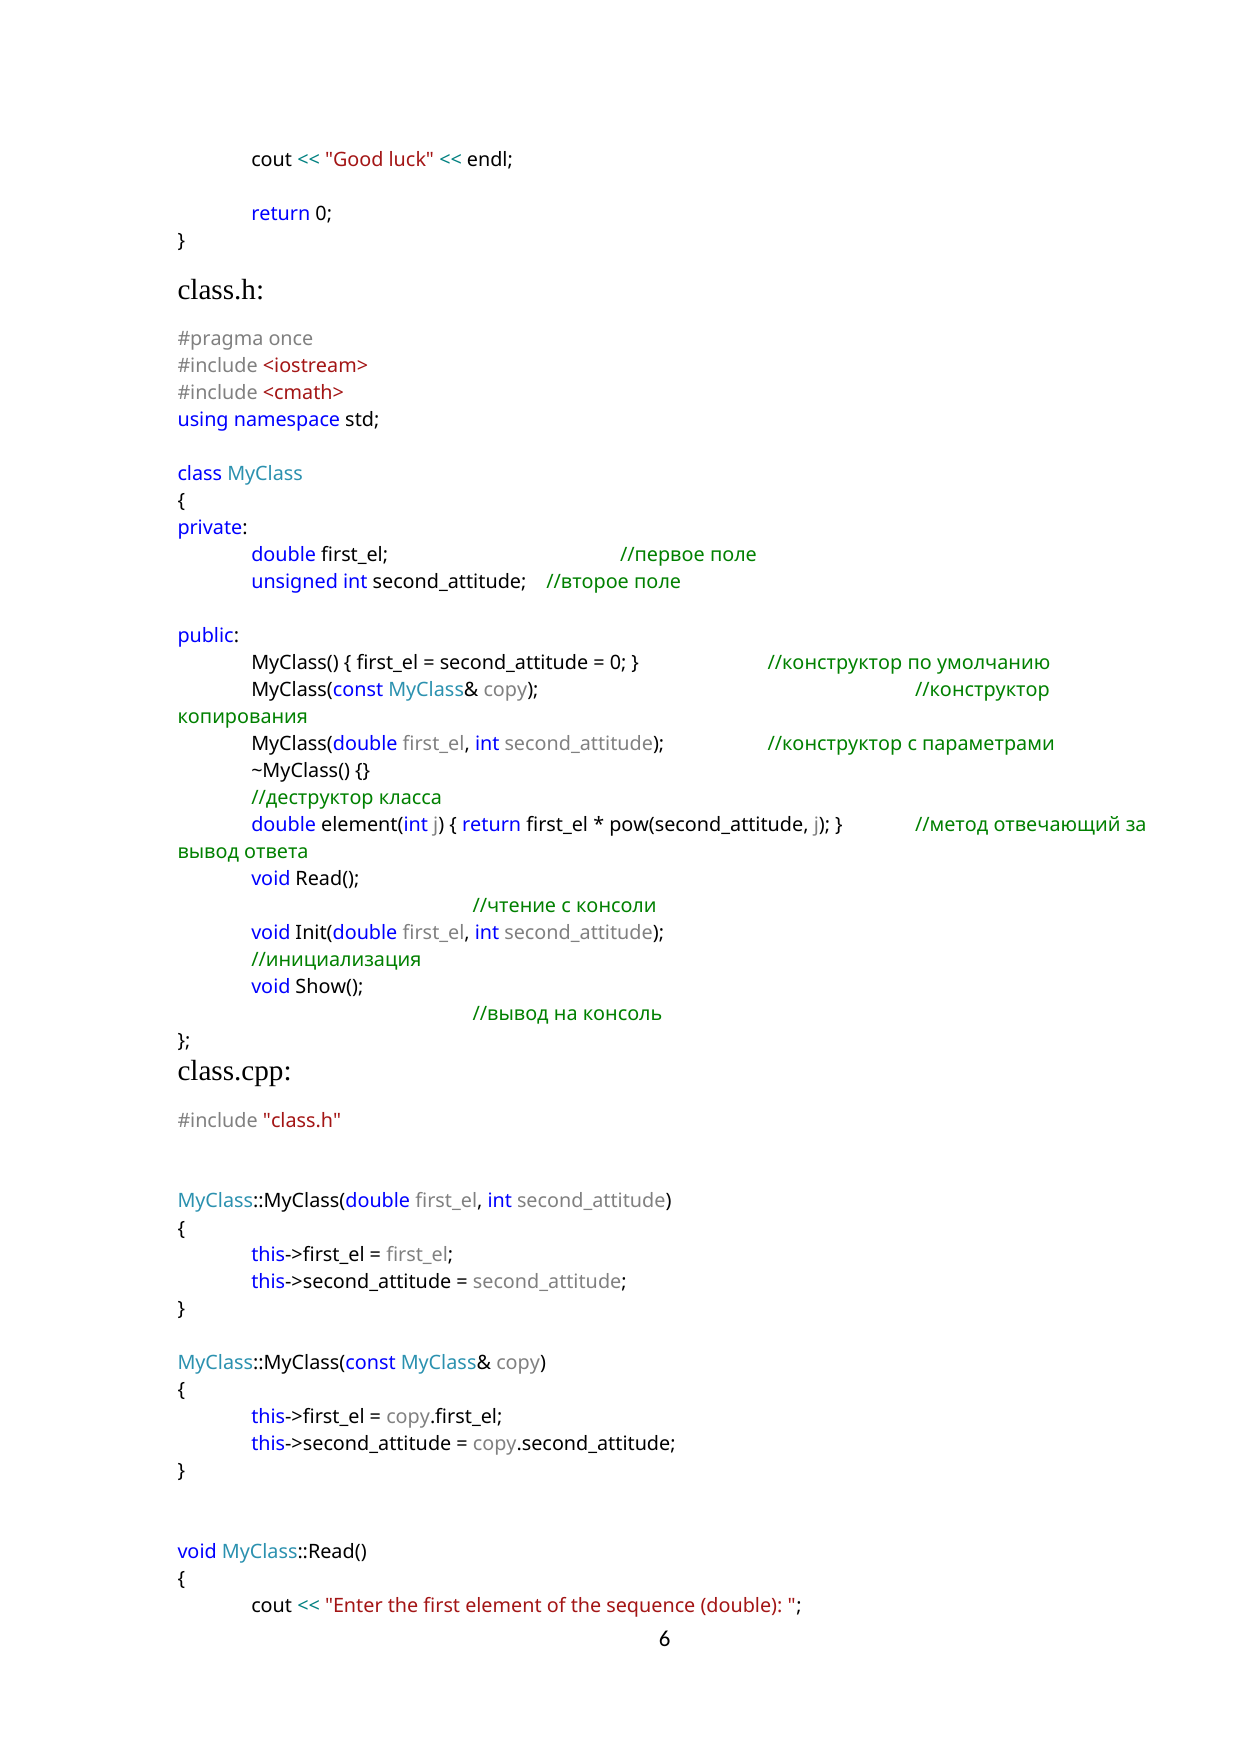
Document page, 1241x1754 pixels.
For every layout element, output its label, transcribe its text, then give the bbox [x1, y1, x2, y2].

text } [177, 1295, 1152, 1322]
text void Init(double first_el, int second_attitude); //инициализация [177, 918, 1152, 972]
text unsigned int second_attitude; //второе поле [177, 567, 1152, 594]
text { [177, 1376, 1152, 1403]
text void Show(); //вывод на консоль [177, 972, 1152, 1026]
text private: [177, 513, 1152, 540]
text cout << "Enter the first element of the sequence (double): "; [177, 1591, 1152, 1618]
text this->second_attitude = second_attitude; [177, 1268, 1152, 1295]
text { [177, 1564, 1152, 1591]
text MyClass(const MyClass& copy); //конструктор копирования [177, 675, 1152, 729]
text this->first_el = copy.first_el; [177, 1403, 1152, 1429]
text class MyClass [177, 459, 1152, 486]
text #pragma once [177, 324, 1152, 352]
text { [177, 486, 1152, 513]
text #include <cmath> [177, 378, 1152, 406]
text class.cpp: [177, 1053, 1152, 1087]
text using namespace std; [177, 406, 1152, 432]
text void MyClass::Read() [177, 1537, 1152, 1564]
text MyClass() { first_el = second_attitude = 0; } //конструктор по умолчанию [177, 648, 1152, 675]
text MyClass(double first_el, int second_attitude); //конструктор с параметрами [177, 729, 1152, 756]
text MyClass::MyClass(const MyClass& copy) [177, 1349, 1152, 1376]
text cout << "Good luck" << endl; [177, 145, 1152, 172]
text }; [177, 1026, 1152, 1053]
text } [177, 226, 1152, 253]
text double element(int j) { return first_el * pow(second_attitude, j); } //метод отвечающий за вывод ответа [177, 810, 1152, 864]
text #include "class.h" [177, 1106, 1152, 1133]
text ~MyClass() {} //деструктор класса [177, 756, 1152, 810]
text class.h: [177, 272, 1152, 305]
text this->second_attitude = copy.second_attitude; [177, 1429, 1152, 1457]
text } [177, 1457, 1152, 1483]
text return 0; [177, 199, 1152, 226]
text void Read(); //чтение с консоли [177, 864, 1152, 918]
text #include <iostream> [177, 352, 1152, 378]
text MyClass::MyClass(double first_el, int second_attitude) [177, 1187, 1152, 1214]
text double first_el; //первое поле [177, 540, 1152, 567]
text this->first_el = first_el; [177, 1241, 1152, 1268]
text { [177, 1214, 1152, 1241]
text public: [177, 621, 1152, 648]
